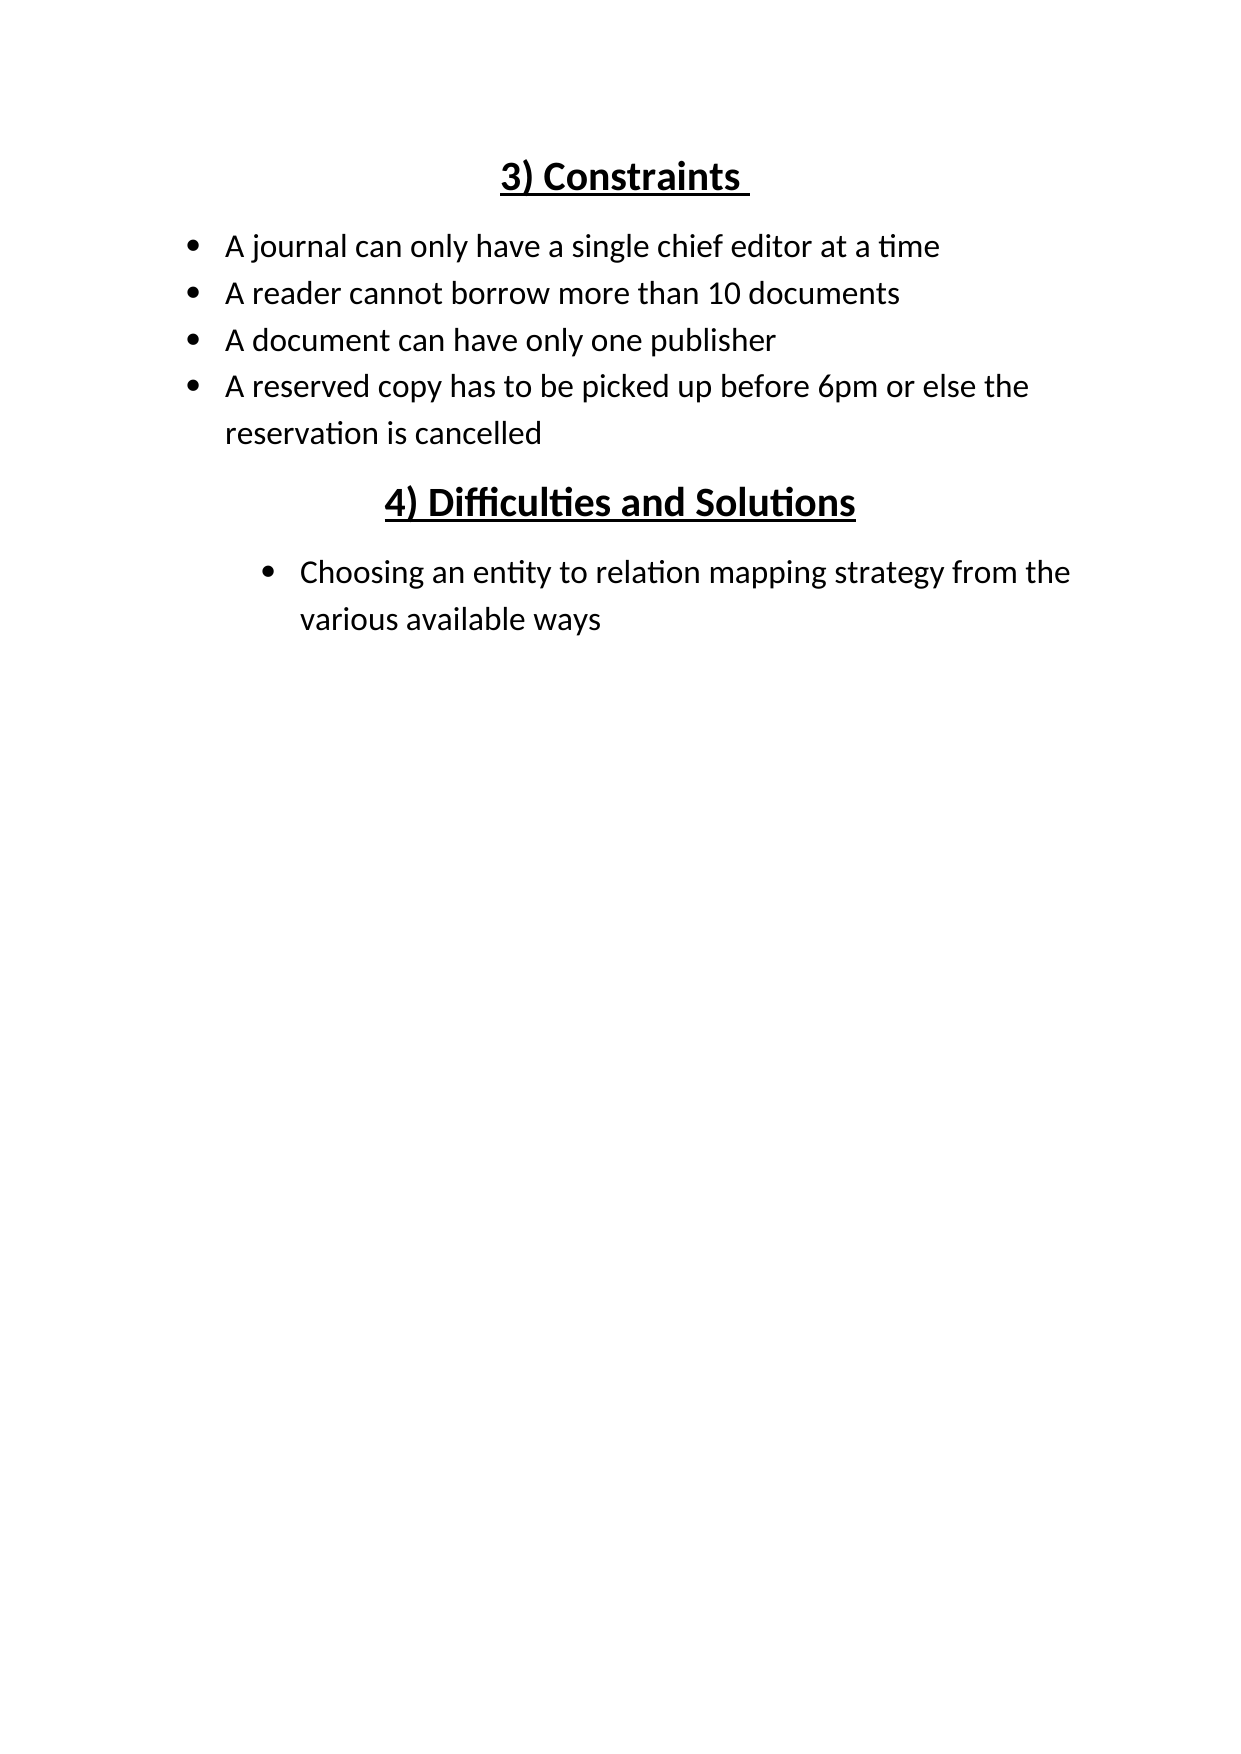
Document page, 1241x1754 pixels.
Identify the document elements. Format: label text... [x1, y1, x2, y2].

list A journal can only have a single chief editor at a time [187, 225, 1090, 266]
text 4) Difficulties and Solutions [150, 476, 1090, 526]
list A document can have only one publisher [187, 319, 1090, 359]
text 3) Constraints [150, 150, 1090, 201]
list A reader cannot borrow more than 10 documents [187, 272, 1090, 313]
list Choosing an entity to relation mapping strategy from the various available ways [262, 551, 1090, 638]
list A reserved copy has to be picked up before 6pm or else the reservation is cancelled [187, 365, 1090, 453]
